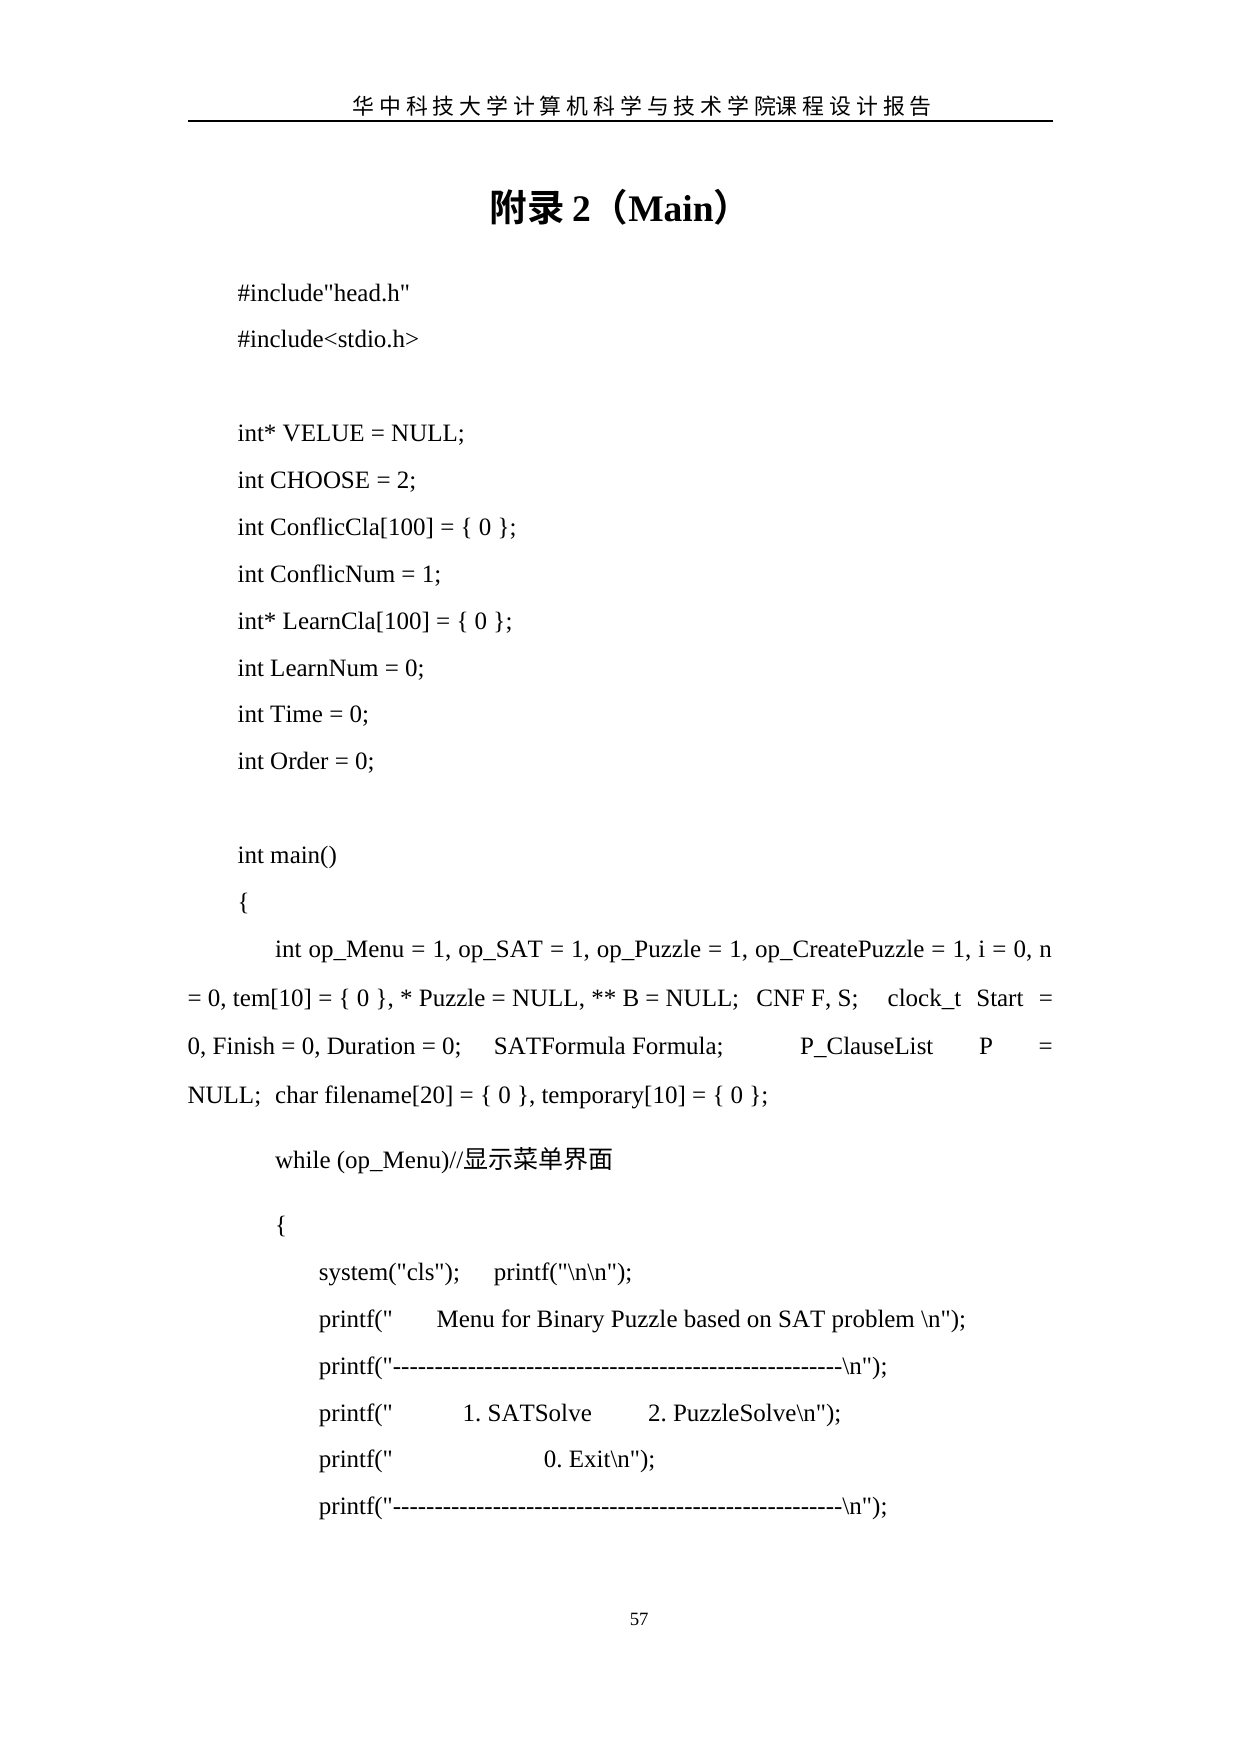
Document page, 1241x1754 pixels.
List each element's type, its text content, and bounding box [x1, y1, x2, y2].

text #include"head.h" [187, 276, 1053, 308]
text printf("------------------------------------------------------\n"); [187, 1489, 1053, 1522]
text int CHOOSE = 2; [187, 463, 1053, 496]
text { [187, 885, 1053, 918]
text int Time = 0; [187, 698, 1053, 730]
text #include<stdio.h> [187, 323, 1053, 355]
text int ConflicCla[100] = { 0 }; [187, 510, 1053, 543]
text printf(" 0. Exit\n"); [187, 1443, 1053, 1475]
text system("cls"); printf("\n\n"); [187, 1255, 1053, 1288]
text printf(" 1. SATSolve 2. PuzzleSolve\n"); [187, 1396, 1053, 1428]
text int main() [187, 838, 1053, 871]
text printf("------------------------------------------------------\n"); [187, 1349, 1053, 1381]
text int LearnNum = 0; [187, 651, 1053, 683]
text { [187, 1208, 1053, 1241]
text int Order = 0; [187, 744, 1053, 777]
text while (op_Menu)//显示菜单界面 [187, 1125, 1053, 1190]
text int op_Menu = 1, op_SAT = 1, op_Puzzle = 1, op_CreatePuzzle = 1, i = 0, n = 0, tem[10] = { 0 }, * Puzzle = NULL, ** B = NULL; CNF F, S; clock_t Start = 0, Finish = 0, Duration = 0; SATFormula Formula; P_ClauseList P = NULL; char filename[20] = { 0 }, temporary[10] = { 0 }; [187, 932, 1053, 1111]
text int ConflicNum = 1; [187, 557, 1053, 589]
text printf(" Menu for Binary Puzzle based on SAT problem \n"); [187, 1302, 1053, 1334]
text int* VELUE = NULL; [187, 416, 1053, 449]
text int* LearnCla[100] = { 0 }; [187, 604, 1053, 636]
subtitle 附录2（Main） [187, 178, 1053, 232]
